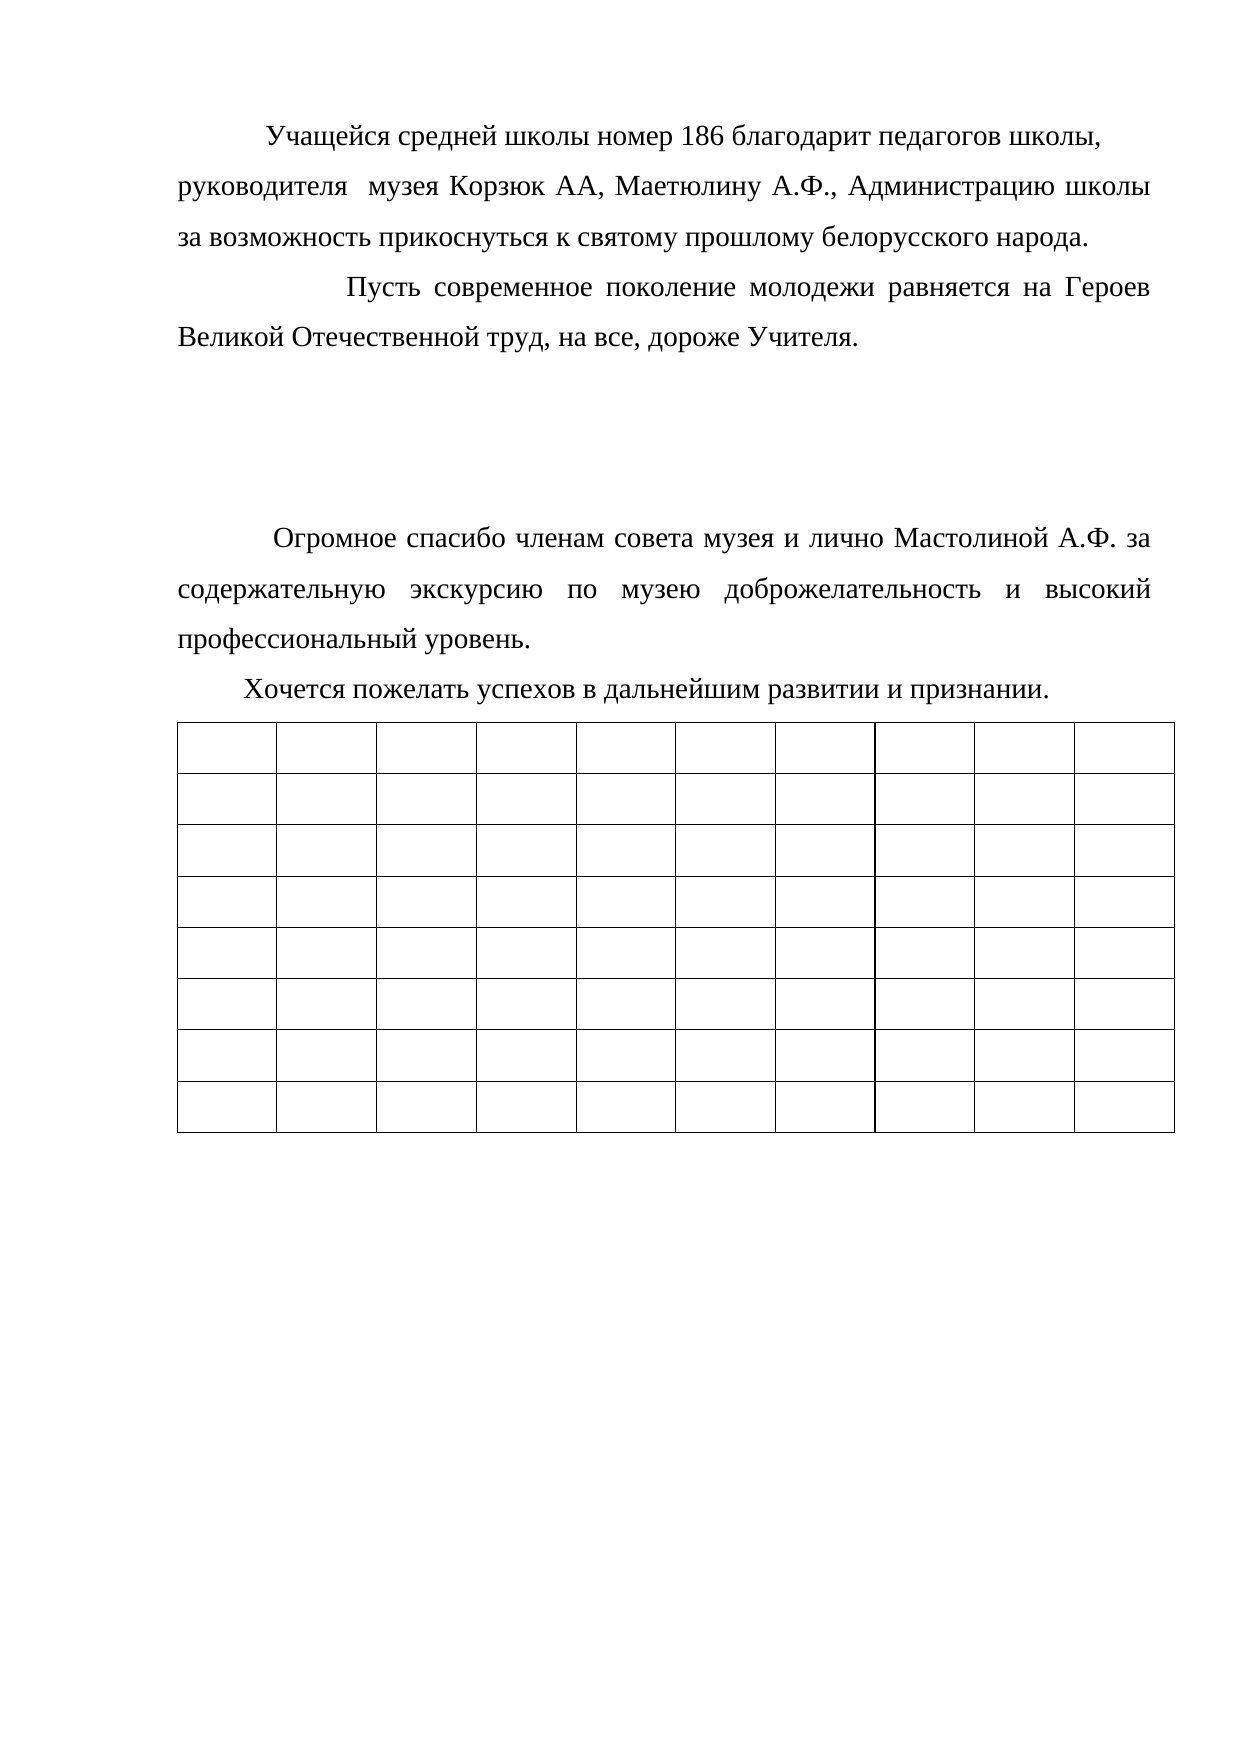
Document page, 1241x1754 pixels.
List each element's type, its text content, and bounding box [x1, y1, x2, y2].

table_cell [975, 774, 1074, 824]
table_cell [178, 825, 276, 876]
table_cell [776, 1030, 874, 1081]
table_header [1075, 723, 1174, 773]
table_cell [975, 1030, 1074, 1081]
table_cell [1075, 774, 1174, 824]
table_cell [776, 1082, 874, 1132]
table_cell [975, 1082, 1074, 1132]
table_cell [975, 928, 1074, 978]
table_cell [676, 825, 775, 876]
table_cell [178, 877, 276, 927]
table_header [876, 723, 974, 773]
table_cell [477, 825, 576, 876]
table_cell [676, 979, 775, 1029]
table_cell [377, 928, 476, 978]
table_cell [377, 877, 476, 927]
table_cell [178, 979, 276, 1029]
table_cell [975, 979, 1074, 1029]
table_cell [178, 928, 276, 978]
table_cell [277, 1082, 376, 1132]
text руководителя музея Корзюк АА, Маетюлину А.Ф., Администрацию школы за возможность прикоснуться к святому прошлому белорусского народа. [177, 168, 1152, 252]
table_cell [876, 928, 974, 978]
table_cell [1075, 979, 1174, 1029]
table_cell [477, 774, 576, 824]
table_cell [776, 928, 874, 978]
table_cell [477, 979, 576, 1029]
table_cell [577, 928, 675, 978]
table_cell [876, 774, 974, 824]
table_cell [277, 979, 376, 1029]
table_cell [277, 774, 376, 824]
table_cell [1075, 1030, 1174, 1081]
table_header [477, 723, 576, 773]
table_cell [277, 1030, 376, 1081]
table_cell [776, 877, 874, 927]
table_cell [178, 774, 276, 824]
table_cell [577, 979, 675, 1029]
table_cell [1075, 877, 1174, 927]
table_cell [975, 877, 1074, 927]
table_cell [676, 928, 775, 978]
table_cell [1075, 825, 1174, 876]
table_cell [975, 825, 1074, 876]
table_header [676, 723, 775, 773]
table_cell [277, 928, 376, 978]
text Пусть современное поколение молодежи равняется на Героев Великой Отечественной труд, на все, дороже Учителя. [177, 269, 1152, 353]
table_cell [277, 825, 376, 876]
table_header [178, 723, 276, 773]
text Учащейся средней школы номер 186 благодарит педагогов школы, [177, 118, 1152, 152]
table_cell [876, 1082, 974, 1132]
text Огромное спасибо членам совета музея и лично Мастолиной А.Ф. за содержательную экскурсию по музею доброжелательность и высокий профессиональный уровень. [177, 521, 1152, 655]
table_cell [377, 979, 476, 1029]
table_header [377, 723, 476, 773]
table_header [776, 723, 874, 773]
table_cell [676, 877, 775, 927]
table_cell [1075, 928, 1174, 978]
table_cell [676, 774, 775, 824]
table_cell [577, 774, 675, 824]
table_header [975, 723, 1074, 773]
table_cell [876, 825, 974, 876]
table_cell [377, 825, 476, 876]
table_header [277, 723, 376, 773]
table_cell [577, 1082, 675, 1132]
table_cell [577, 825, 675, 876]
table_header [577, 723, 675, 773]
table_cell [178, 1030, 276, 1081]
table_cell [776, 825, 874, 876]
table_cell [477, 928, 576, 978]
table_cell [377, 1030, 476, 1081]
table_cell [876, 877, 974, 927]
table_cell [676, 1082, 775, 1132]
table_cell [377, 1082, 476, 1132]
table_cell [776, 774, 874, 824]
table_cell [876, 1030, 974, 1081]
table_cell [377, 774, 476, 824]
text Хочется пожелать успехов в дальнейшим развитии и признании. [177, 672, 1152, 705]
table_cell [1075, 1082, 1174, 1132]
table_cell [477, 1082, 576, 1132]
table_cell [477, 877, 576, 927]
table_cell [577, 1030, 675, 1081]
table_cell [577, 877, 675, 927]
table_cell [776, 979, 874, 1029]
table_cell [477, 1030, 576, 1081]
table_cell [876, 979, 974, 1029]
table_cell [676, 1030, 775, 1081]
table_cell [178, 1082, 276, 1132]
table_cell [277, 877, 376, 927]
